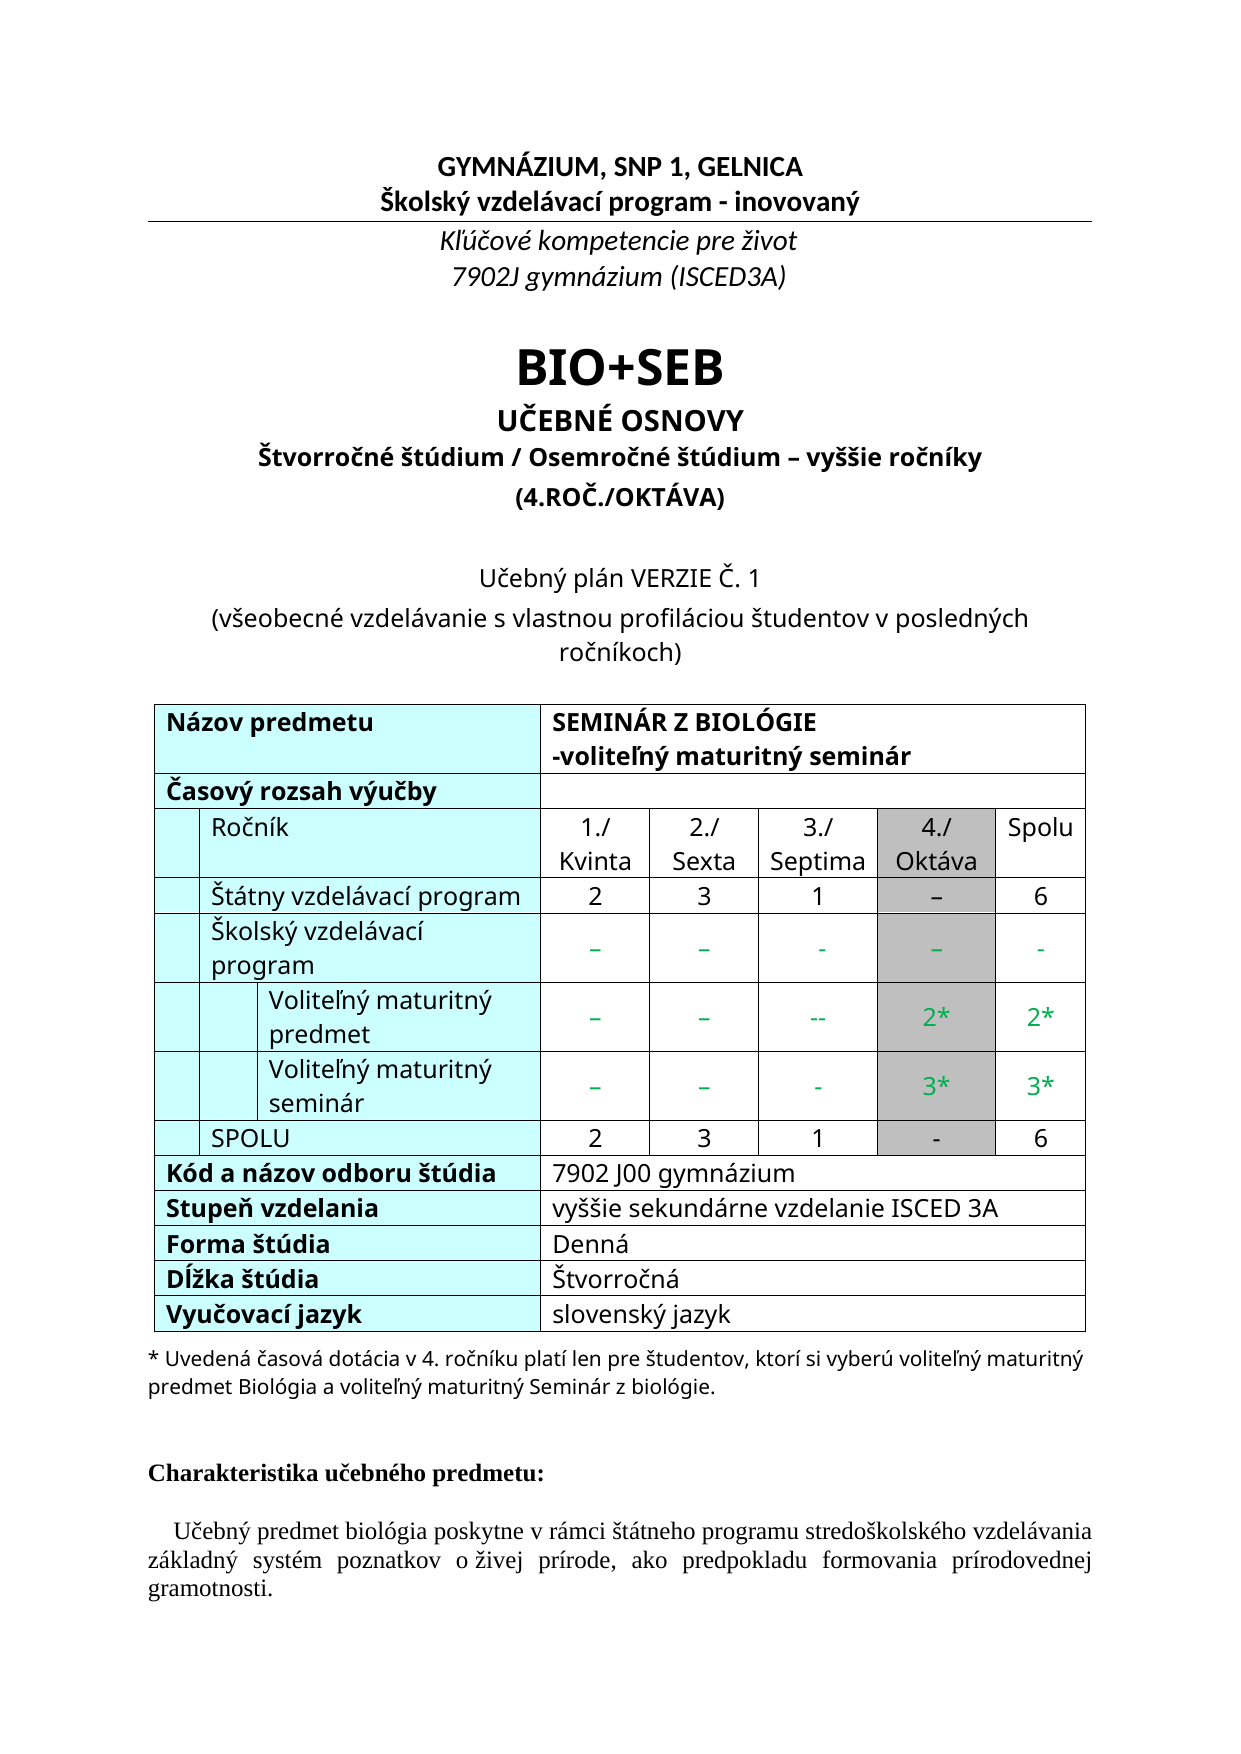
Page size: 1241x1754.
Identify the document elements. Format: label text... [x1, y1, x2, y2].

table_cell Vyučovací jazyk [155, 1296, 540, 1331]
text BIO+SEB [148, 332, 1092, 400]
table_cell – [650, 983, 758, 1051]
table_cell Stupeň vzdelania [155, 1191, 540, 1225]
table_cell Spolu [996, 809, 1085, 877]
table_cell 3 [650, 878, 758, 912]
table_cell [200, 983, 257, 1051]
table_cell Denná [541, 1226, 1085, 1260]
text (všeobecné vzdelávanie s vlastnou profiláciou študentov v posledných ročníkoch) [148, 601, 1092, 669]
table_cell - [759, 1052, 877, 1120]
table_cell 1 [759, 878, 877, 912]
table_cell Forma štúdia [155, 1226, 540, 1260]
table_cell [155, 878, 199, 912]
table_cell – [878, 914, 995, 982]
table_cell 2./ Sexta [650, 809, 758, 877]
table_cell [155, 1052, 199, 1120]
table_cell vyššie sekundárne vzdelanie ISCED 3A [541, 1191, 1085, 1225]
table_cell SPOLU [200, 1121, 540, 1155]
table_cell 6 [996, 1121, 1085, 1155]
table_cell [155, 914, 199, 982]
table_cell 2 [541, 1121, 649, 1155]
table_cell 2 [541, 878, 649, 912]
table_cell 1 [759, 1121, 877, 1155]
table_cell Ročník [200, 809, 540, 877]
text Charakteristika učebného predmetu: [148, 1458, 1092, 1487]
table_cell Časový rozsah výučby [155, 774, 540, 808]
table_cell - [996, 914, 1085, 982]
table_cell slovenský jazyk [541, 1296, 1085, 1331]
table_cell 6 [996, 878, 1085, 912]
table_cell – [878, 878, 995, 912]
table_cell 4./ Oktáva [878, 809, 995, 877]
table_cell Štvorročná [541, 1261, 1085, 1295]
text Učebný plán VERZIE Č. 1 [148, 560, 1092, 594]
table_cell [155, 1121, 199, 1155]
text (4.ROČ./OKTÁVA) [148, 480, 1092, 514]
text Štvorročné štúdium / Osemročné štúdium – vyššie ročníky [148, 439, 1092, 473]
table_cell - [878, 1121, 995, 1155]
table_cell – [541, 983, 649, 1051]
table_cell [541, 774, 1085, 808]
table_cell [200, 1052, 257, 1120]
table_cell [155, 983, 199, 1051]
table_header SEMINÁR Z BIOLÓGIE -voliteľný maturitný seminár [541, 705, 1085, 773]
table_cell Kód a názov odboru štúdia [155, 1156, 540, 1190]
text Školský vzdelávací program - inovovaný [148, 183, 1092, 221]
table_cell 3./ Septima [759, 809, 877, 877]
table_cell 2* [996, 983, 1085, 1051]
text * Uvedená časová dotácia v 4. ročníku platí len pre študentov, ktorí si vyberú voliteľný maturitný predmet Biológia a voliteľný maturitný Seminár z biológie. [148, 1344, 1092, 1401]
table_cell 3* [996, 1052, 1085, 1120]
table_cell -- [759, 983, 877, 1051]
table_cell Štátny vzdelávací program [200, 878, 540, 912]
table_cell Dĺžka štúdia [155, 1261, 540, 1295]
table_cell 7902 J00 gymnázium [541, 1156, 1085, 1190]
table_cell – [541, 914, 649, 982]
text GYMNÁZIUM, SNP 1, GELNICA [148, 148, 1092, 183]
table_cell [155, 809, 199, 877]
text UČEBNÉ OSNOVY [148, 400, 1092, 439]
text 7902J gymnázium (ISCED3A) [148, 258, 1092, 293]
text Učebný predmet biológia poskytne v rámci štátneho programu stredoškolského vzdelávania základný systém poznatkov o živej prírode, ako predpokladu formovania prírodovednej gramotnosti. [148, 1516, 1092, 1602]
table_cell Voliteľný maturitný seminár [258, 1052, 540, 1120]
table_cell 1./ Kvinta [541, 809, 649, 877]
table_cell Voliteľný maturitný predmet [258, 983, 540, 1051]
table_header Názov predmetu [155, 705, 540, 773]
text Kľúčové kompetencie pre život [148, 222, 1092, 258]
table_cell – [650, 1052, 758, 1120]
table_cell 3 [650, 1121, 758, 1155]
table_cell – [650, 914, 758, 982]
table_cell – [541, 1052, 649, 1120]
table_cell 3* [878, 1052, 995, 1120]
table_cell 2* [878, 983, 995, 1051]
table_cell [759, 914, 877, 982]
table_cell Školský vzdelávací program [200, 914, 540, 982]
